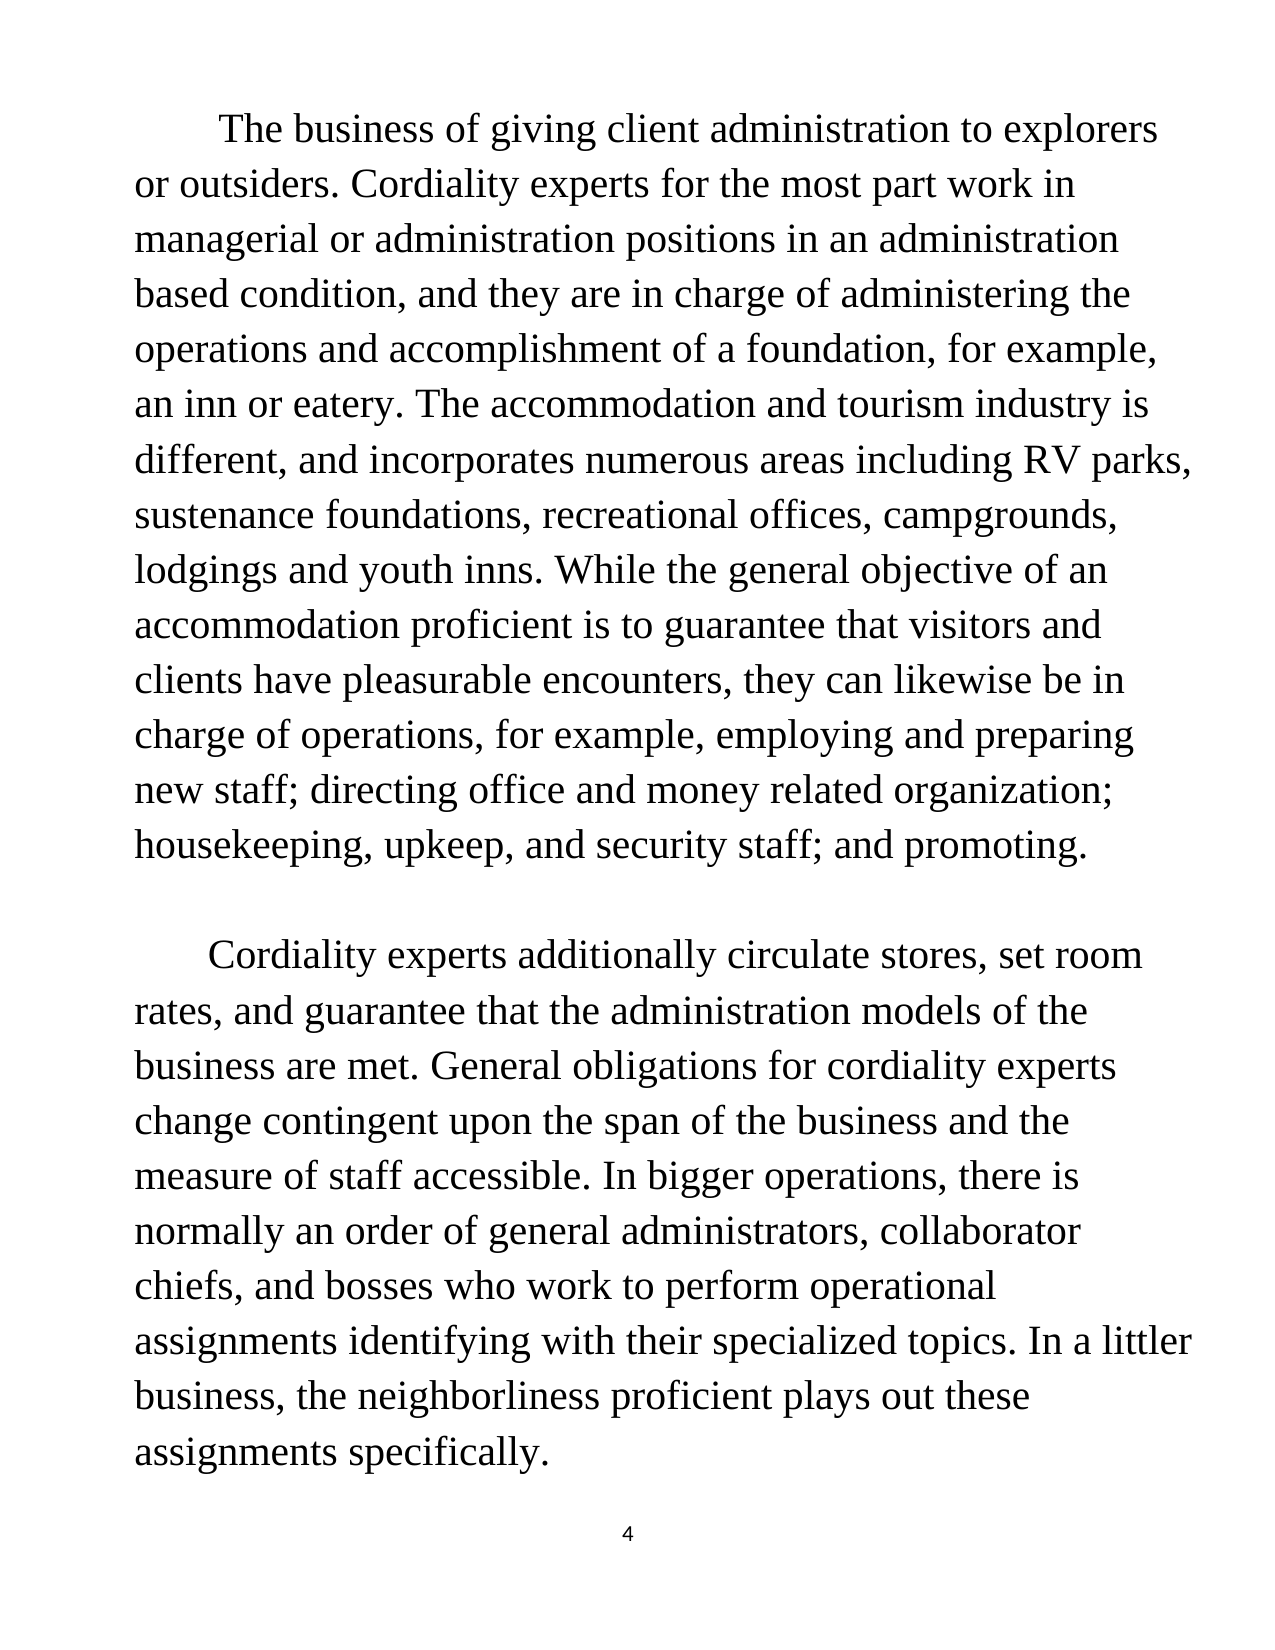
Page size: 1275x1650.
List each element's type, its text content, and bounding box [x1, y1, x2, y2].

list Cordiality experts additionally circulate stores, set room rates, and guarantee that the administration models of the business are met. General obligations for cordiality experts change contingent upon the span of the business and the measure of staff accessible. In bigger operations, there is normally an order of general administrators, collaborator chiefs, and bosses who work to perform operational assignments identifying with their specialized topics. In a littler business, the neighborliness proficient plays out these assignments specifically. [103, 930, 1196, 1474]
list The business of giving client administration to explorers or outsiders. Cordiality experts for the most part work in managerial or administration positions in an administration based condition, and they are in charge of administering the operations and accomplishment of a foundation, for example, an inn or eatery. The accommodation and tourism industry is different, and incorporates numerous areas including RV parks, sustenance foundations, recreational offices, campgrounds, lodgings and youth inns. While the general objective of an accommodation proficient is to guarantee that visitors and clients have pleasurable encounters, they can likewise be in charge of operations, for example, employing and preparing new staff; directing office and money related organization; housekeeping, upkeep, and security staff; and promoting. [103, 103, 1196, 868]
